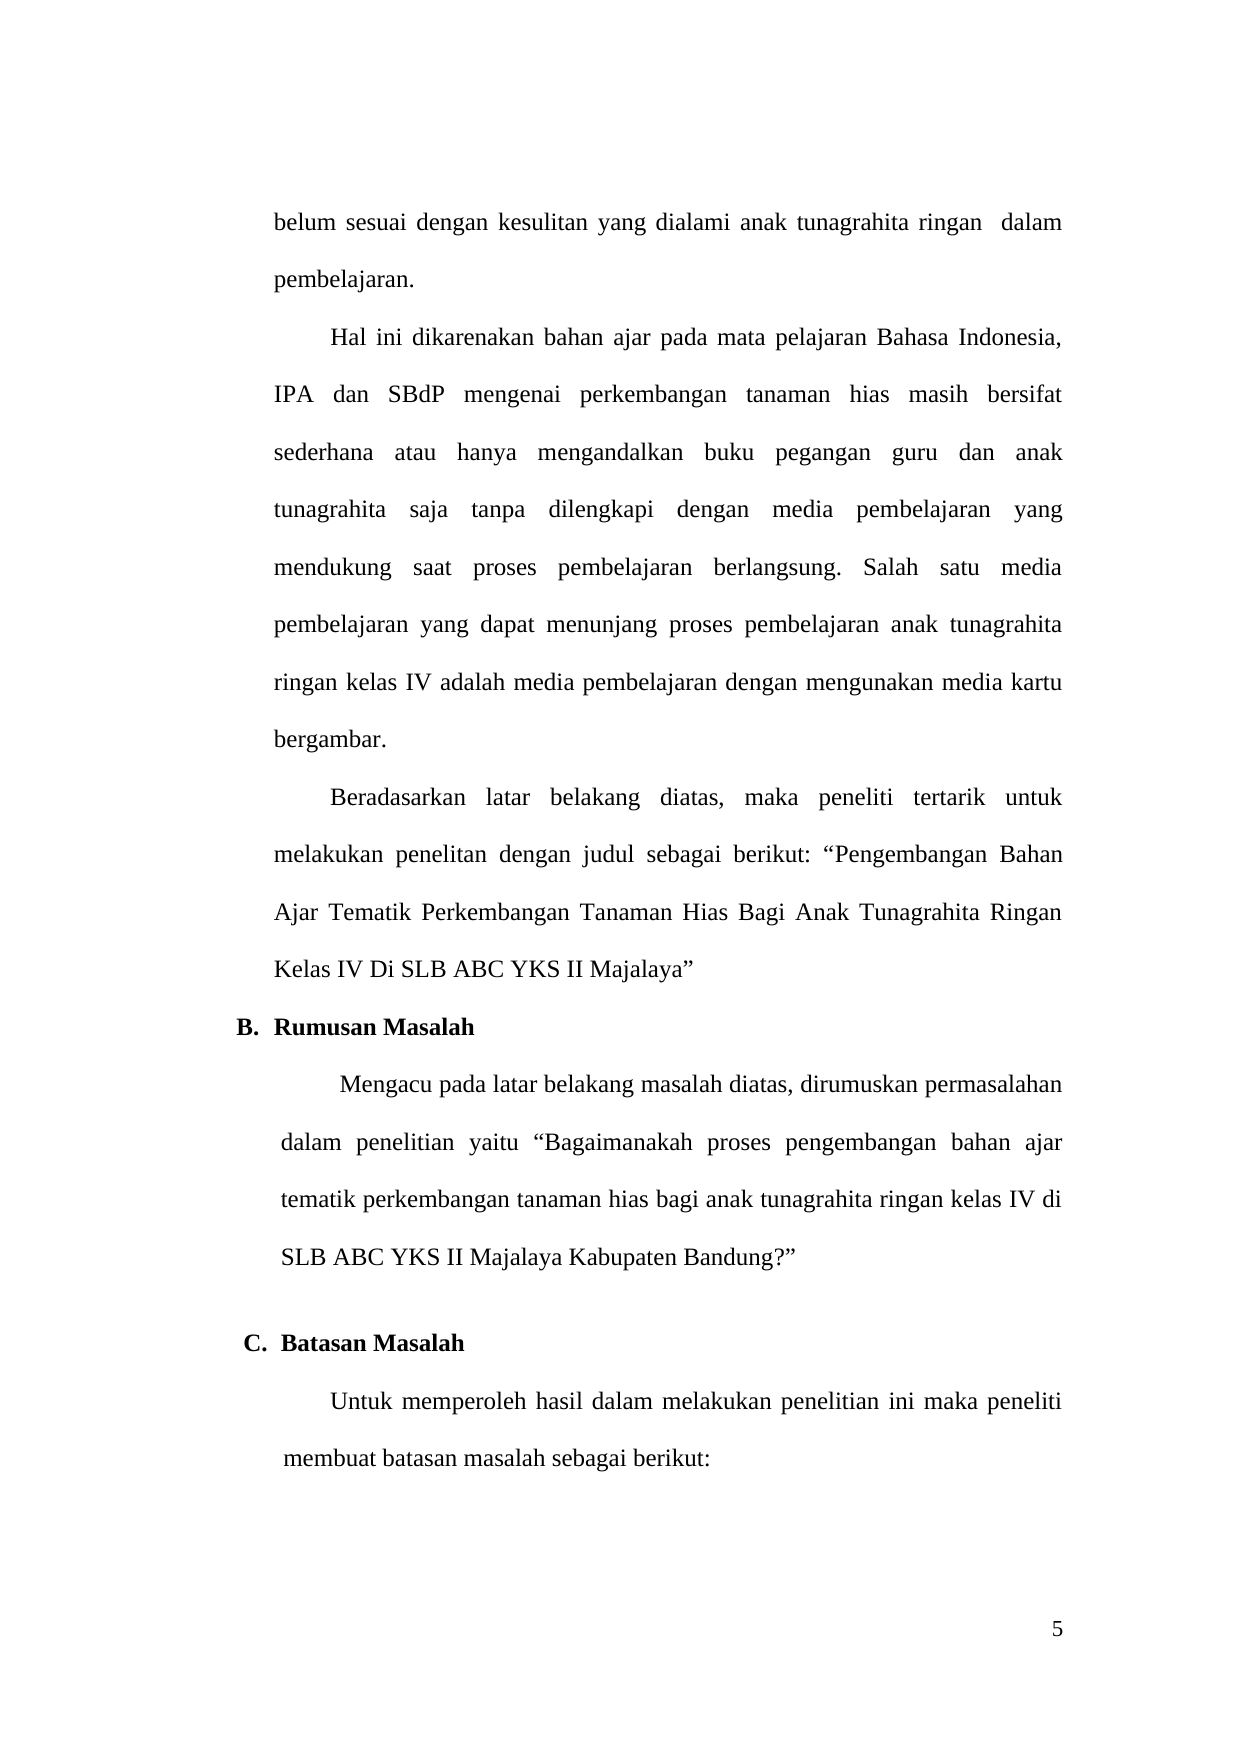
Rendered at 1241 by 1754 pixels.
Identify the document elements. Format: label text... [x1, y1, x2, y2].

text Hal ini dikarenakan bahan ajar pada mata pelajaran Bahasa Indonesia, IPA dan SBdP mengenai perkembangan tanaman hias masih bersifat sederhana atau hanya mengandalkan buku pegangan guru dan anak tunagrahita saja tanpa dilengkapi dengan media pembelajaran yang mendukung saat proses pembelajaran berlangsung. Salah satu media pembelajaran yang dapat menunjang proses pembelajaran anak tunagrahita ringan kelas IV adalah media pembelajaran dengan mengunakan media kartu bergambar. [274, 322, 1063, 753]
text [274, 207, 1063, 293]
list Rumusan Masalah [236, 1012, 1063, 1041]
text Mengacu pada latar belakang masalah diatas, dirumuskan permasalahan dalam penelitian yaitu “Bagaimanakah proses pengembangan bahan ajar tematik perkembangan tanaman hias bagi anak tunagrahita ringan kelas IV di SLB ABC YKS II Majalaya Kabupaten Bandung?” [281, 1069, 1063, 1271]
text Untuk memperoleh hasil dalam melakukan penelitian ini maka peneliti membuat batasan masalah sebagai berikut: [283, 1386, 1063, 1472]
text Beradasarkan latar belakang diatas, maka peneliti tertarik untuk melakukan penelitan dengan judul sebagai berikut: “Pengembangan Bahan Ajar Tematik Perkembangan Tanaman Hias Bagi Anak Tunagrahita Ringan Kelas IV Di SLB ABC YKS II Majalaya” [274, 782, 1063, 983]
list Batasan Masalah [243, 1328, 1063, 1357]
